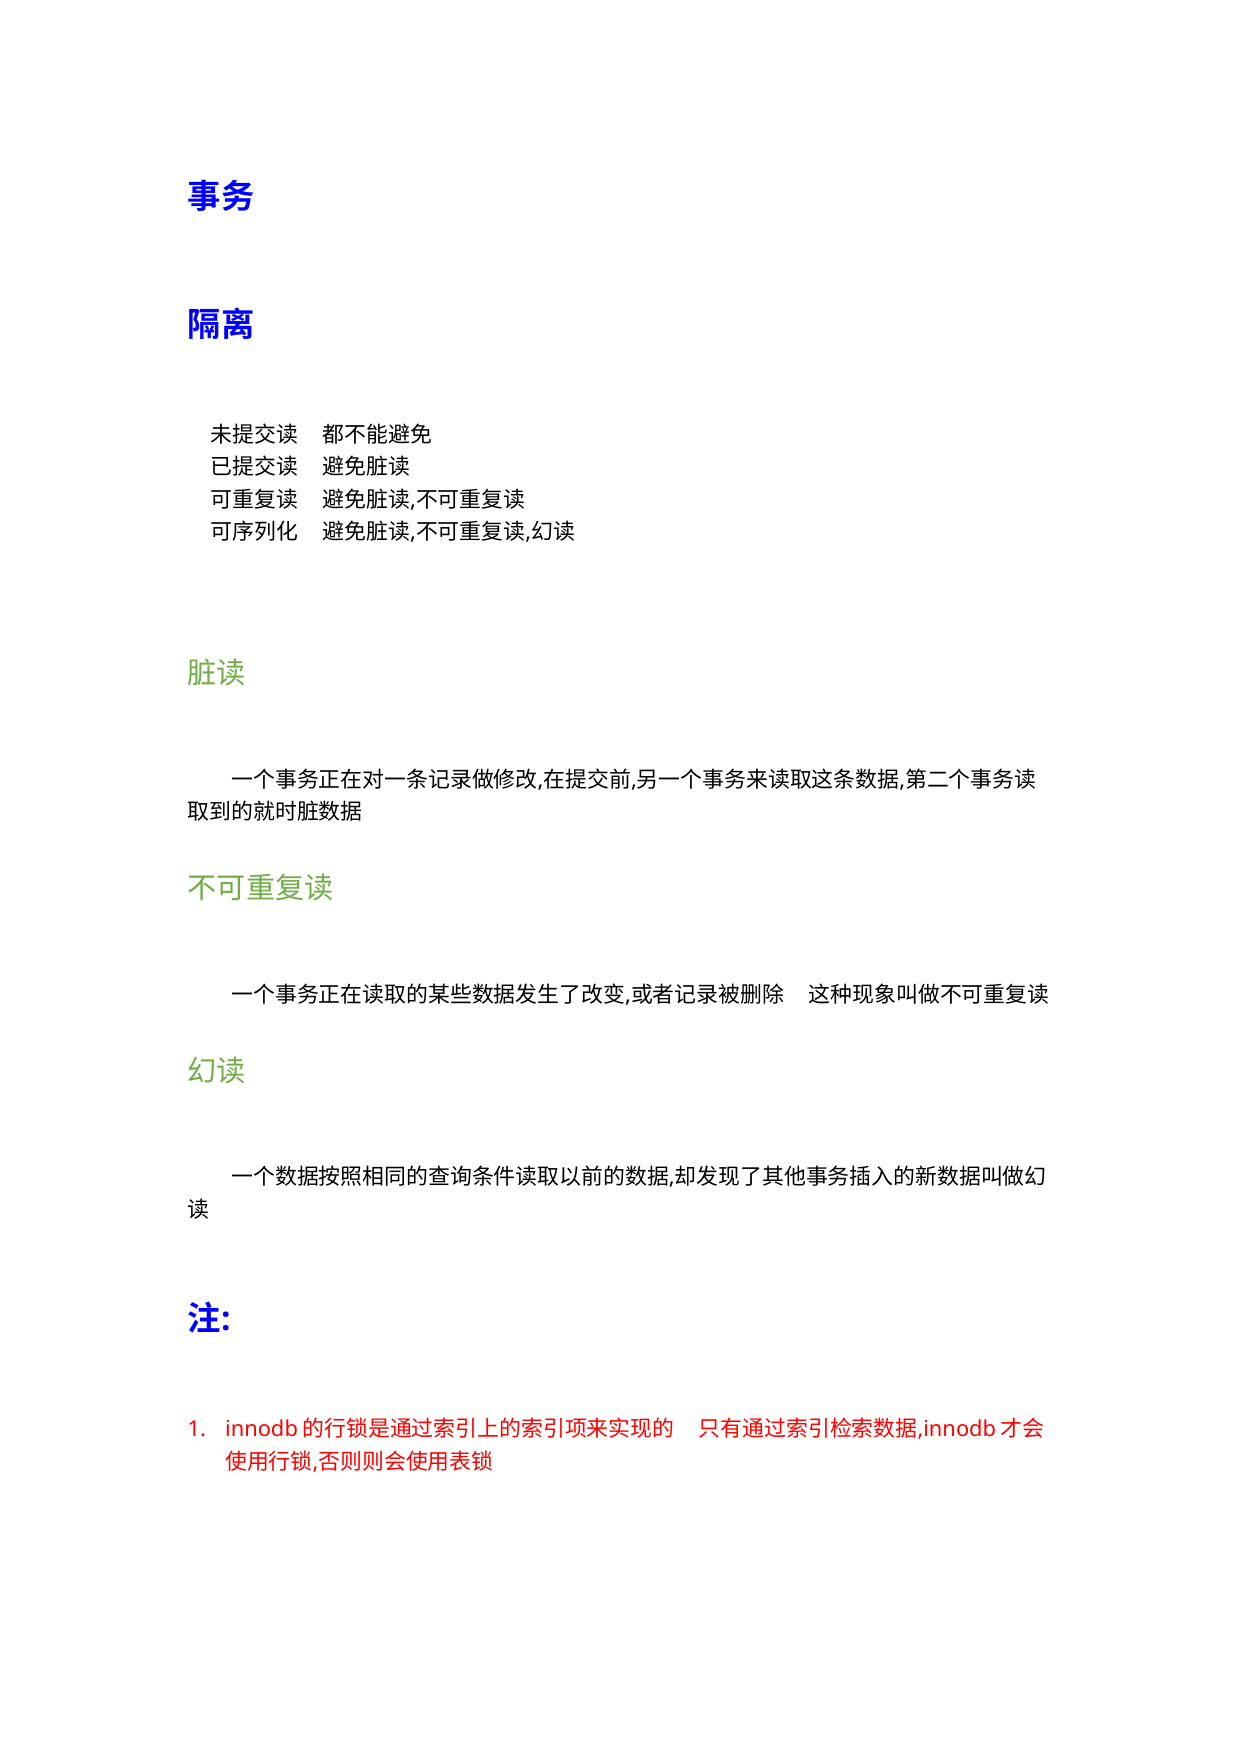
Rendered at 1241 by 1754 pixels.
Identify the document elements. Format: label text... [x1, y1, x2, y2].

subtitle 事务 [187, 162, 1053, 227]
text 已提交读 避免脏读 [187, 449, 1053, 481]
subtitle 注: [187, 1283, 1053, 1348]
text 可重复读 避免脏读,不可重复读 [187, 481, 1053, 514]
subtitle 幻读 [187, 1036, 1053, 1101]
text 可序列化 避免脏读,不可重复读,幻读 [187, 514, 1053, 546]
subtitle 隔离 [187, 289, 1053, 354]
subtitle 脏读 [187, 638, 1053, 703]
text 一个事务正在读取的某些数据发生了改变,或者记录被删除 这种现象叫做不可重复读 [187, 976, 1053, 1009]
list innodb的行锁是通过索引上的索引项来实现的 只有通过索引检索数据,innodb才会使用行锁,否则则会使用表锁 [187, 1411, 1053, 1476]
text 一个数据按照相同的查询条件读取以前的数据,却发现了其他事务插入的新数据叫做幻读 [187, 1159, 1053, 1224]
text 一个事务正在对一条记录做修改,在提交前,另一个事务来读取这条数据,第二个事务读取到的就时脏数据 [187, 761, 1053, 826]
text 未提交读 都不能避免 [187, 416, 1053, 449]
subtitle 不可重复读 [187, 853, 1053, 918]
